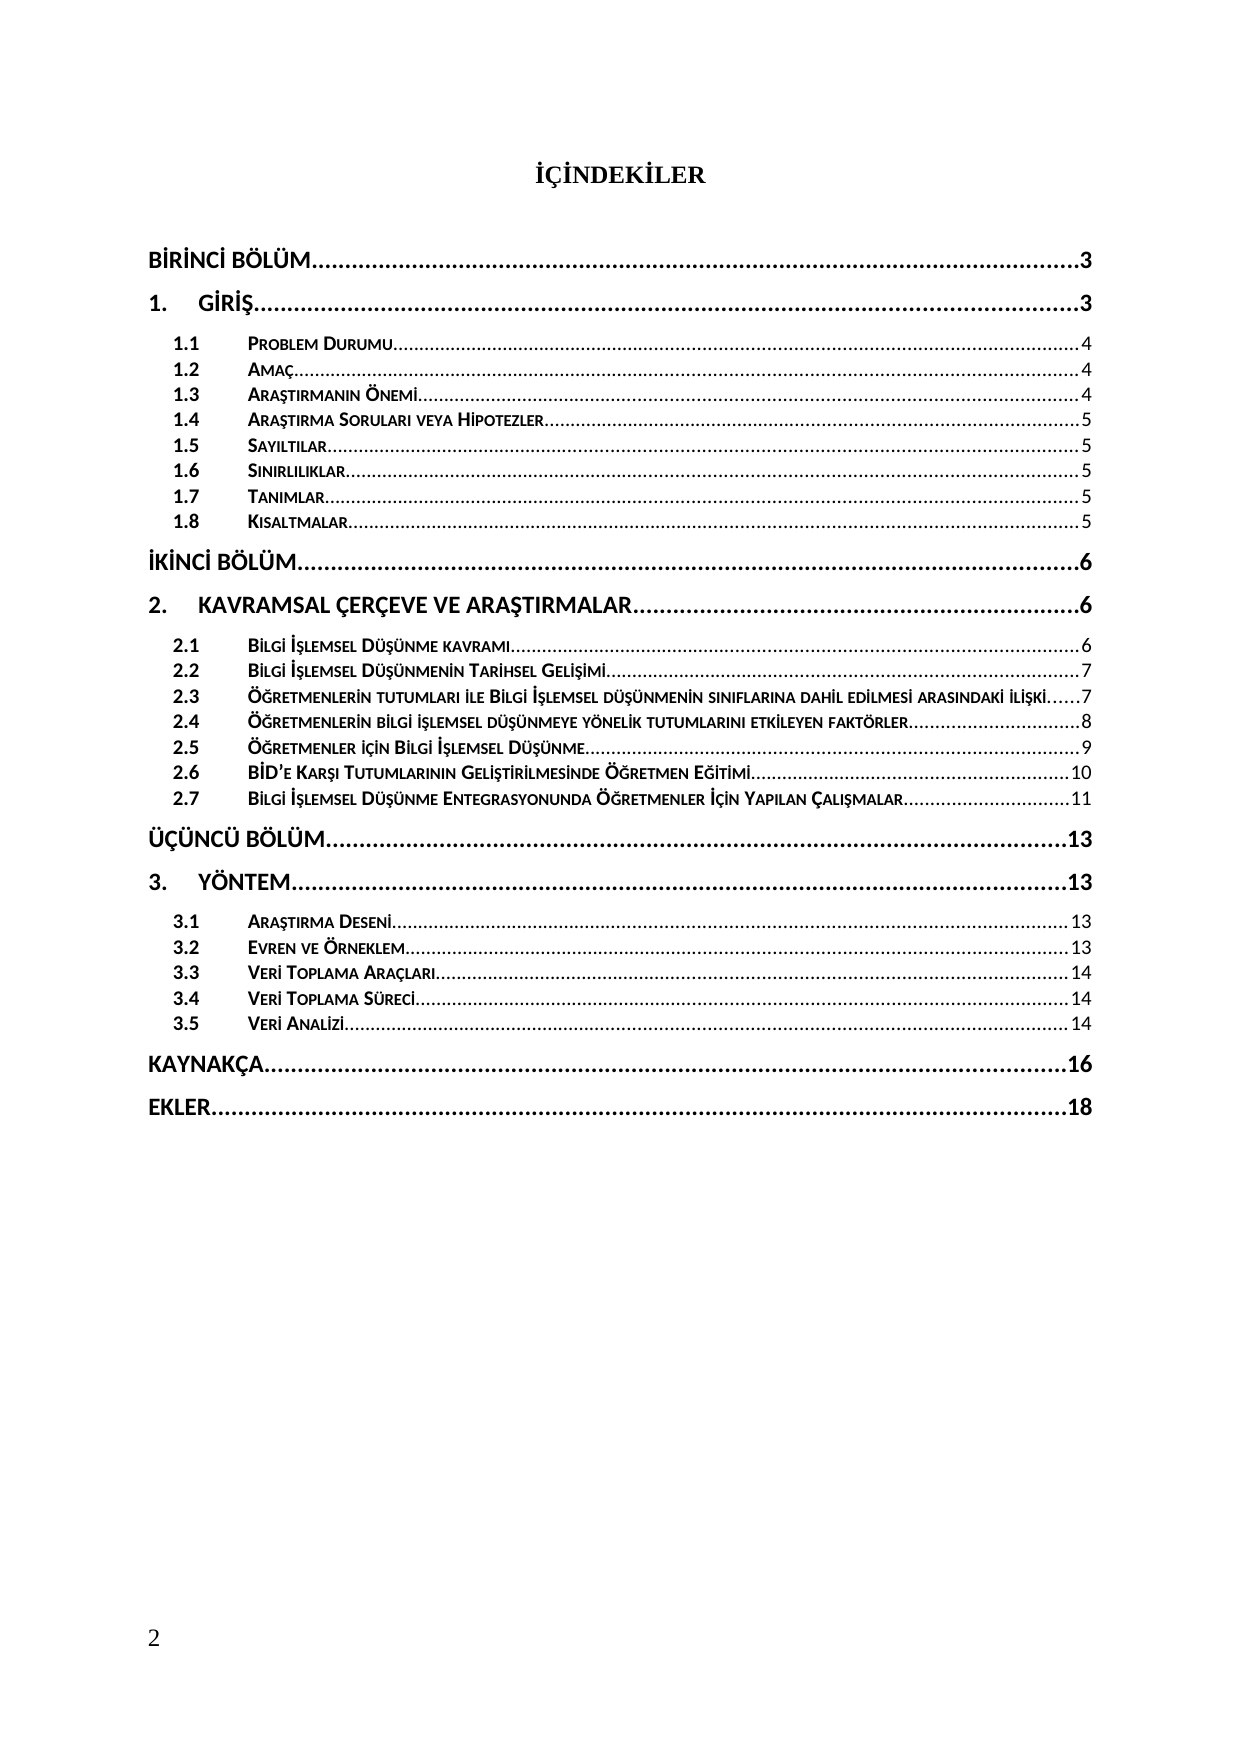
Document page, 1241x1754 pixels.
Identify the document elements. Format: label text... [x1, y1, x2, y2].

text Kaynakça 16 [148, 1048, 1093, 1079]
text 1. GİRİŞ 3 [148, 287, 1093, 318]
text 3.4 Veri Toplama Süreci 14 [173, 985, 1093, 1010]
text 1.2 Amaç 4 [173, 356, 1093, 381]
text 2.1 Bilgi İşlemsel Düşünme kavramı 6 [173, 632, 1093, 658]
text 1.5 Sayıltılar 5 [173, 432, 1093, 457]
text 2. KAVRAMSAL ÇERÇEVE ve ARAŞTIRMALAR 6 [148, 589, 1093, 620]
text EKLER 18 [148, 1091, 1093, 1122]
text 2.2 Bilgi İşlemsel Düşünmenin Tarihsel Gelişimi 7 [173, 658, 1093, 683]
text 1.1 Problem Durumu 4 [173, 330, 1093, 356]
text 2.7 Bilgi İşlemsel Düşünme Entegrasyonunda Öğretmenler İçin Yapılan Çalışmalar 11 [173, 785, 1093, 810]
text 3. YÖNTEM 13 [148, 866, 1093, 896]
text 1.6 Sınırlılıklar 5 [173, 457, 1093, 483]
text 2.5 Öğretmenler için Bilgi İşlemsel Düşünme 9 [173, 734, 1093, 759]
text 2.3 Öğretmenlerin tutumları ile Bilgi İşlemsel düşünmenin sınıflarına dahil edilmesi arasındaki ilişki 7 [173, 683, 1093, 708]
text İÇİNDEKİLER [148, 160, 1093, 189]
text 1.7 Tanımlar 5 [173, 483, 1093, 508]
text BİRİNCİ BÖLÜM 3 [148, 244, 1093, 275]
text İKİNCİ BÖLÜM 6 [148, 546, 1093, 577]
text 3.5 Veri Analizi 14 [173, 1010, 1093, 1036]
text 2.4 Öğretmenlerin bilgi işlemsel düşünmeye yönelik tutumlarını etkileyen faktörler 8 [173, 708, 1093, 734]
text ÜÇÜNCÜ BÖLÜM 13 [148, 823, 1093, 853]
text 3.2 Evren ve Örneklem 13 [173, 934, 1093, 959]
text 1.3 Araştırmanın Önemi 4 [173, 381, 1093, 407]
text 1.4 Araştırma Soruları veya Hipotezler 5 [173, 407, 1093, 432]
text 1.8 Kısaltmalar 5 [173, 508, 1093, 534]
text 2.6 BİD’e Karşı Tutumlarının Geliştirilmesinde Öğretmen Eğitimi 10 [173, 759, 1093, 785]
text 3.3 Veri Toplama Araçları 14 [173, 959, 1093, 985]
text 3.1 Araştırma Deseni 13 [173, 909, 1093, 934]
